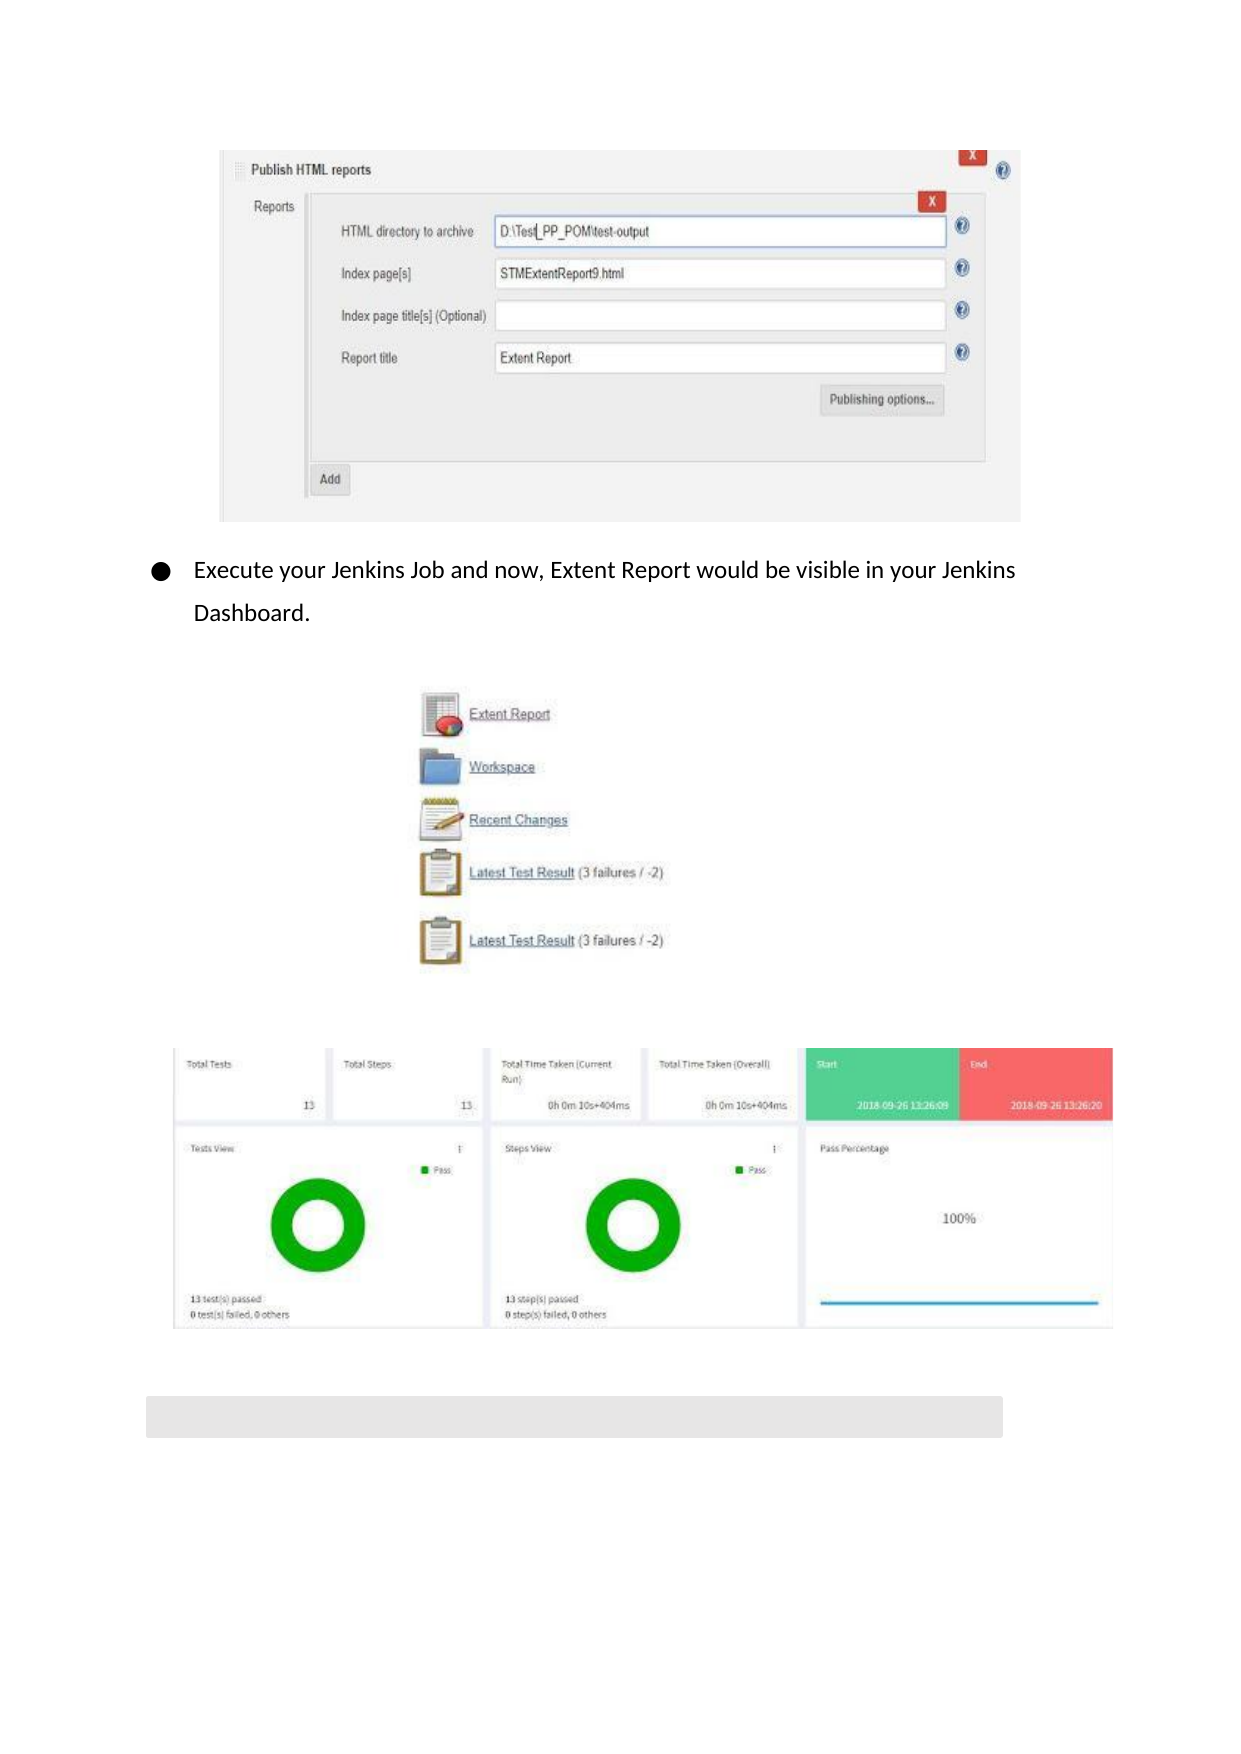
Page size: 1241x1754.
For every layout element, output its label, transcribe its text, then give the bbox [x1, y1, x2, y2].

picture [172, 1048, 1114, 1329]
picture [370, 649, 870, 977]
picture [219, 150, 1021, 522]
list Execute your Jenkins Job and now, Extent Report would be visible in your Jenkins Dashboard. [150, 542, 1090, 628]
